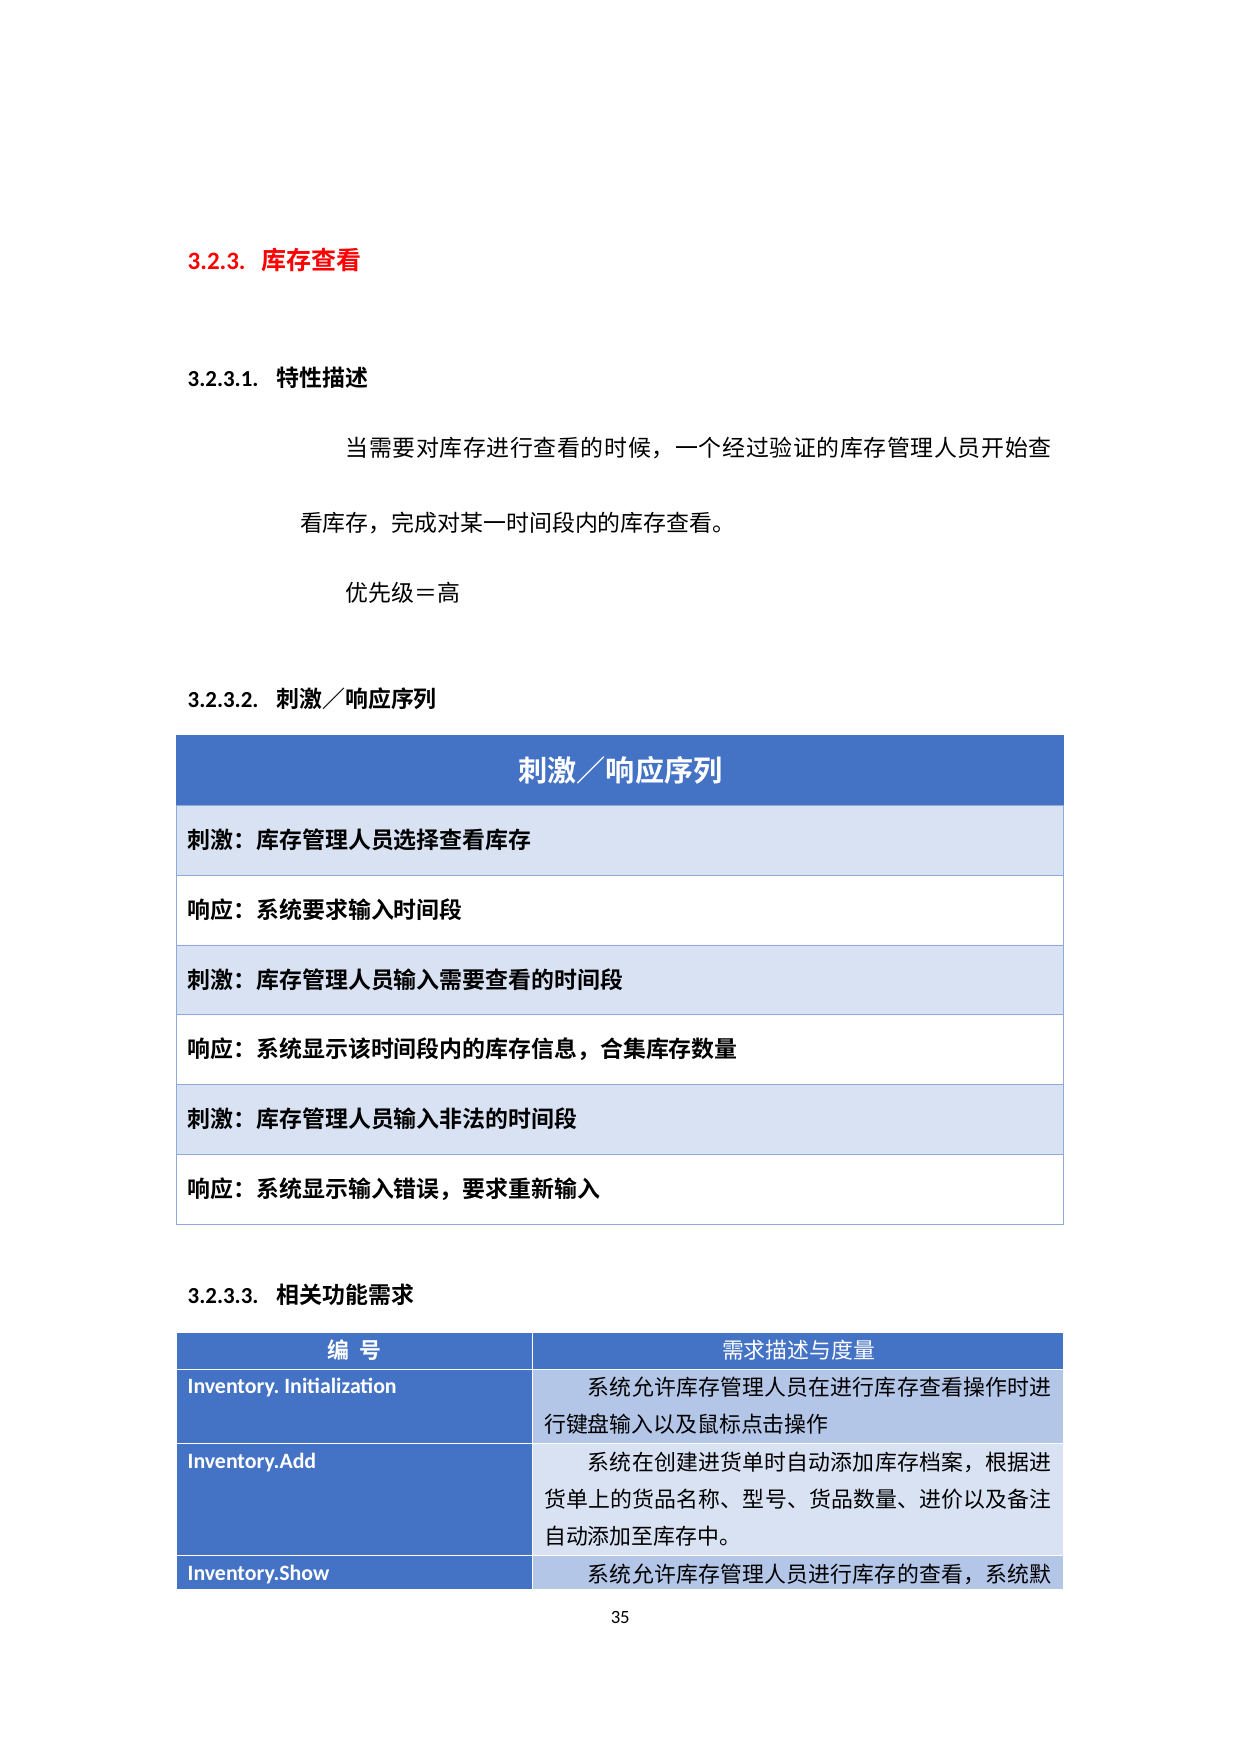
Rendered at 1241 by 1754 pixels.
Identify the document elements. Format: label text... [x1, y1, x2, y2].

table_header 刺激／响应序列 [177, 736, 1063, 805]
table_cell 系统在创建进货单时自动添加库存档案，根据进货单上的货品名称、型号、货品数量、进价以及备注自动添加至库存中。 [533, 1444, 1063, 1555]
table_cell 系统允许库存管理人员在进行库存查看操作时进行键盘输入以及鼠标点击操作 [533, 1370, 1063, 1443]
table_cell 刺激：库存管理人员选择查看库存 [177, 806, 1063, 875]
table_cell 响应：系统要求输入时间段 [177, 876, 1063, 944]
list 刺激／响应序列 [187, 665, 1053, 730]
table_cell Inventory.Add [177, 1444, 532, 1555]
table_cell 响应：系统显示该时间段内的库存信息，合集库存数量 [177, 1015, 1063, 1084]
list 当需要对库存进行查看的时候，一个经过验证的库存管理人员开始查看库存，完成对某一时间段内的库存查看。 [300, 414, 1053, 554]
table_cell 刺激：库存管理人员输入需要查看的时间段 [177, 946, 1063, 1014]
list 优先级＝高 [300, 559, 1053, 624]
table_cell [177, 1556, 532, 1589]
table_cell Inventory. Initialization [177, 1370, 532, 1443]
table_cell 响应：系统显示输入错误，要求重新输入 [177, 1155, 1063, 1224]
table_cell 刺激：库存管理人员输入非法的时间段 [177, 1085, 1063, 1154]
list 相关功能需求 [187, 1261, 1053, 1326]
table_header 编 号 [177, 1333, 532, 1369]
list 特性描述 [187, 344, 1053, 409]
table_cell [533, 1556, 1063, 1589]
table_header 需求描述与度量 [533, 1333, 1063, 1369]
subtitle 库存查看 [187, 226, 1053, 291]
